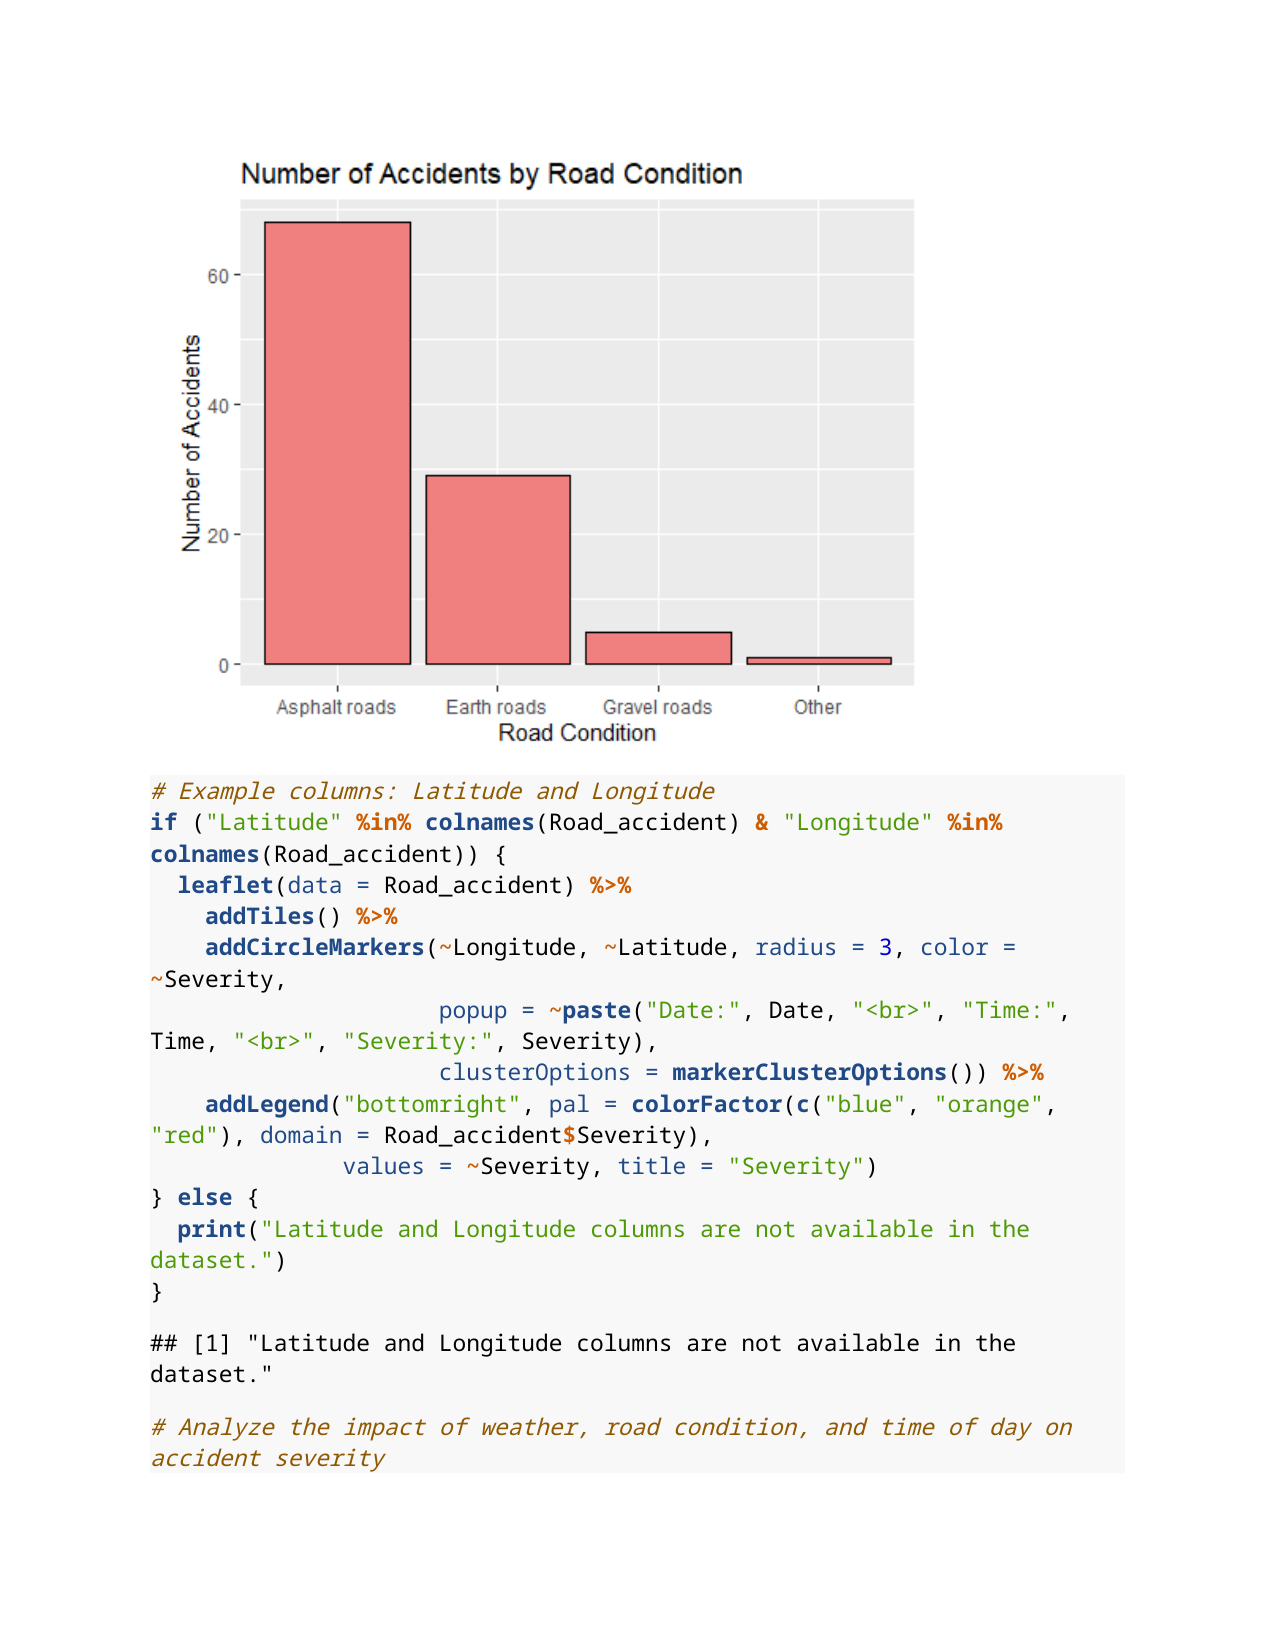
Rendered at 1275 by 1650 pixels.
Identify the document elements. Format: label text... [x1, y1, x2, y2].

picture [168, 150, 927, 757]
text ## [1] "Latitude and Longitude columns are not available in the dataset." [150, 1327, 1125, 1390]
text # Example columns: Latitude and Longitude if ("Latitude" %in% colnames(Road_accident) & "Longitude" %in% colnames(Road_accident)) { leaflet(data = Road_accident) %>% addTiles() %>% addCircleMarkers(~Longitude, ~Latitude, radius = 3, color = ~Severity, popup = ~paste("Date:", Date, "<br>", "Time:", Time, "<br>", "Severity:", Severity), clusterOptions = markerClusterOptions()) %>% addLegend("bottomright", pal = colorFactor(c("blue", "orange", "red"), domain = Road_accident$Severity), values = ~Severity, title = "Severity") } else { print("Latitude and Longitude columns are not available in the dataset.") } [164, 775, 1125, 1306]
